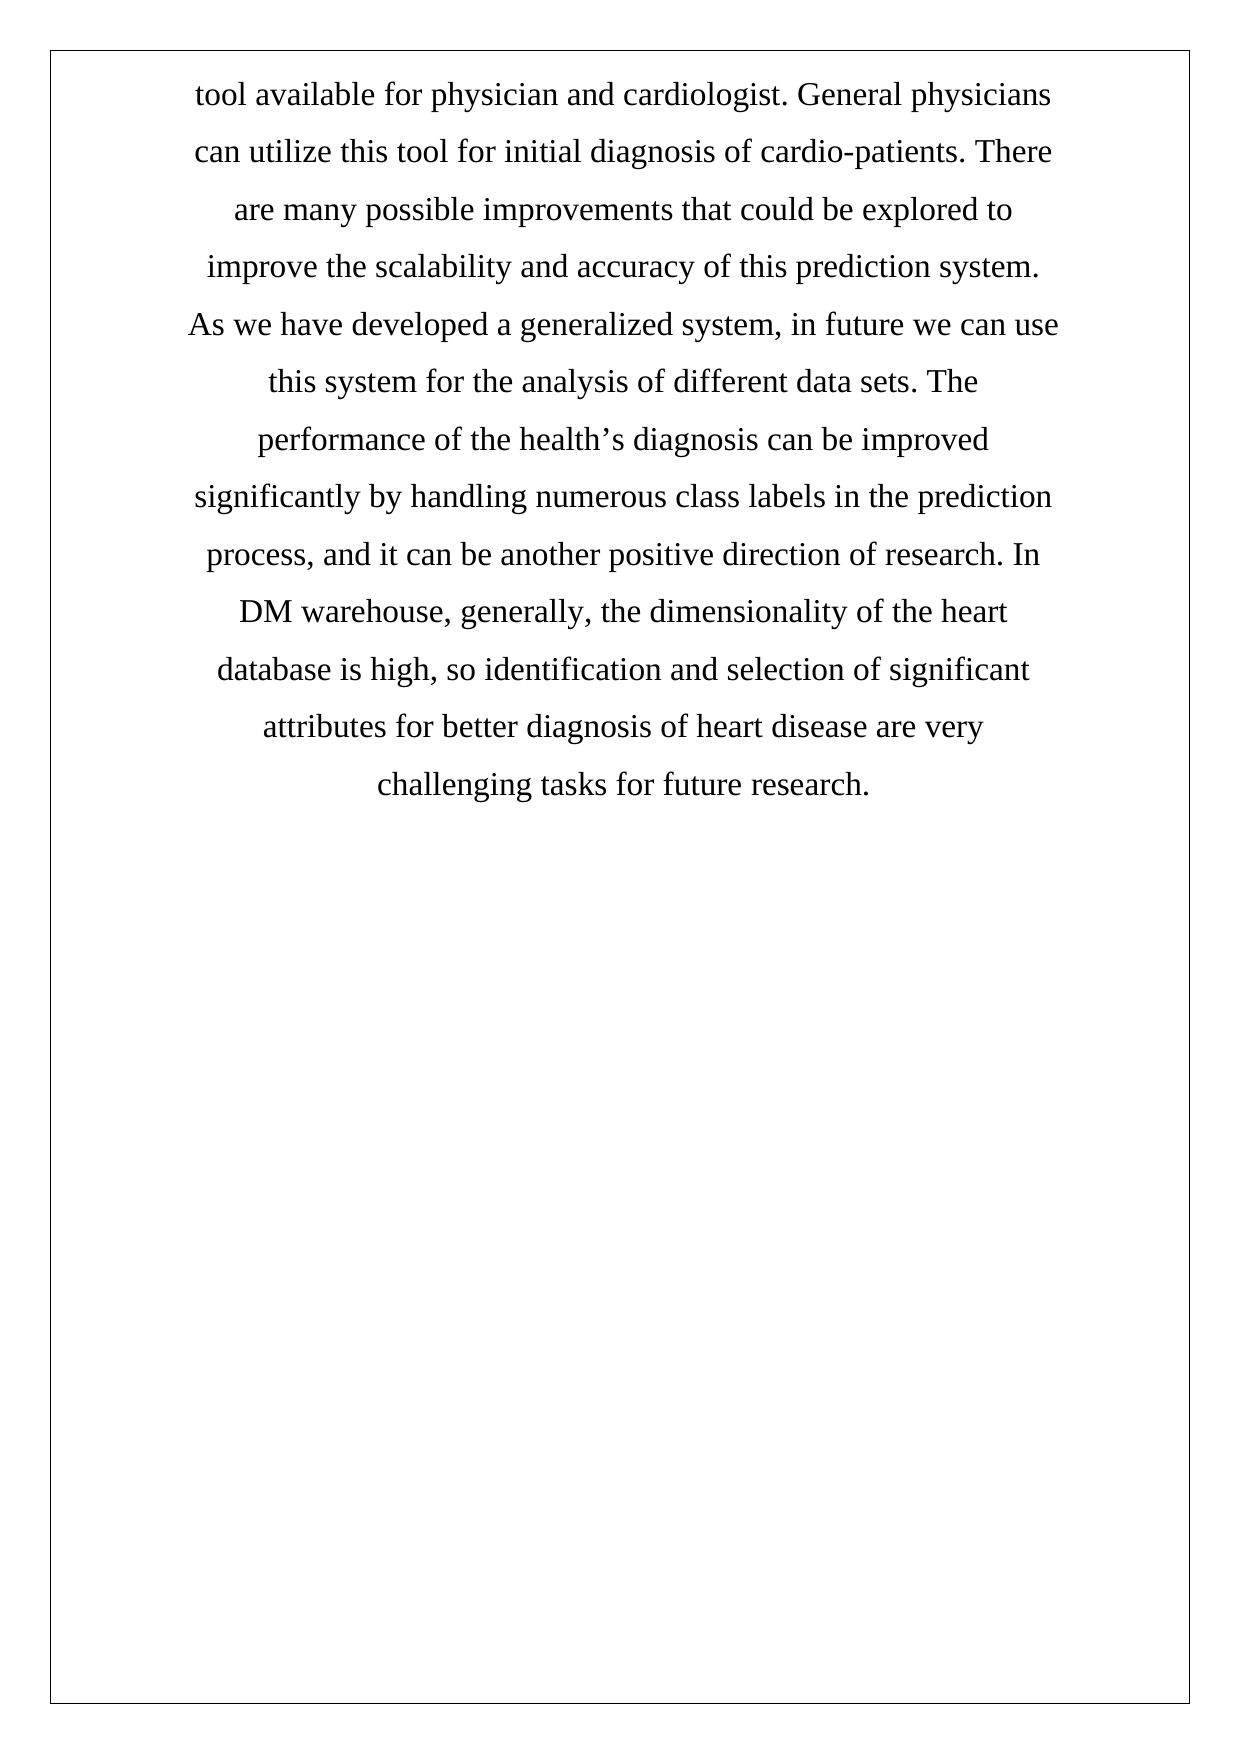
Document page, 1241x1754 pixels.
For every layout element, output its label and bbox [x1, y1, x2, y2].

text [184, 74, 1062, 802]
